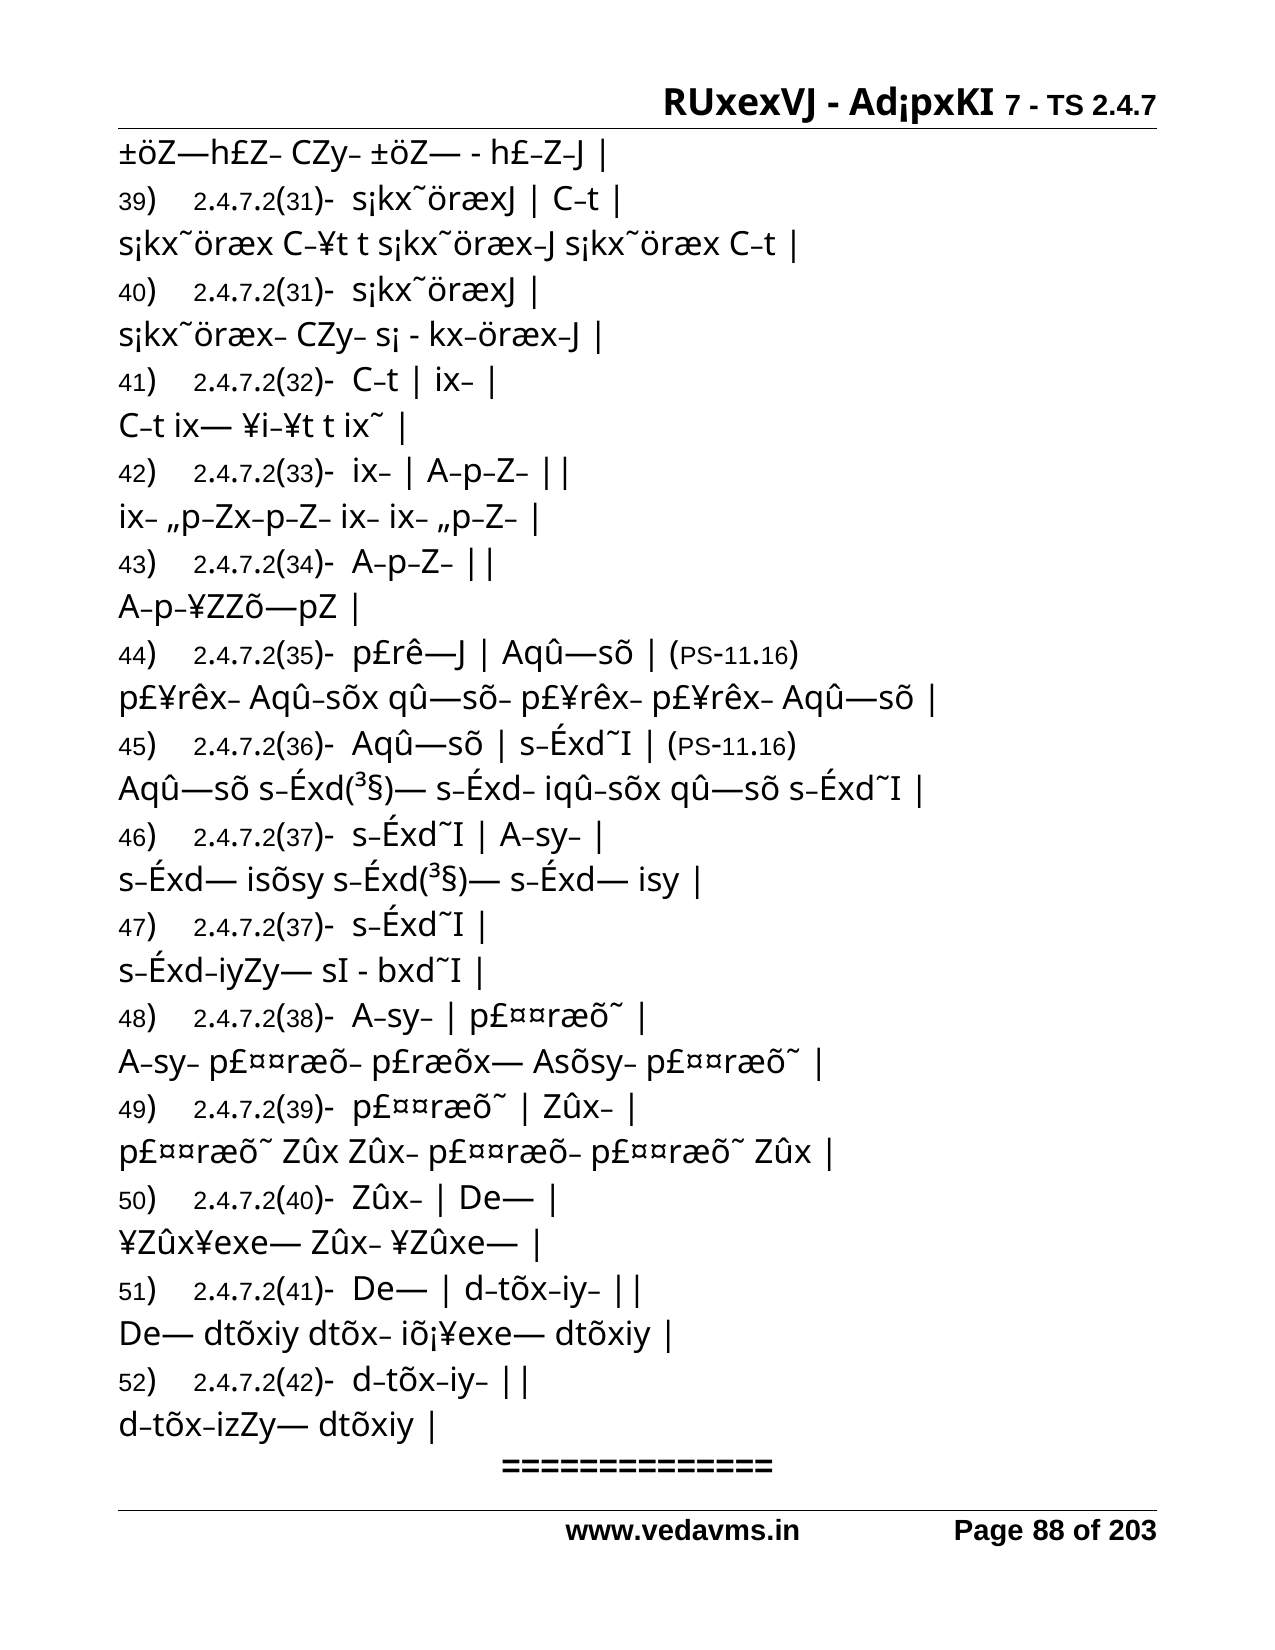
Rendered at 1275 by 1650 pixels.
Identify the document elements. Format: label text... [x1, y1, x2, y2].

text 41) 2.4.7.2(32)- C–t | ix– | [118, 356, 1157, 402]
text 48) 2.4.7.2(38)- A–sy– | p£¤¤ræõ˜ | [118, 992, 1157, 1037]
text 49) 2.4.7.2(39)- p£¤¤ræõ˜ | Zûx– | [118, 1083, 1157, 1128]
text ±öZ—h£Z– CZy– ±öZ— - h£–Z–J | [118, 129, 1157, 174]
text C–t ix— ¥i–¥t t ix˜ | [118, 402, 1157, 447]
text 50) 2.4.7.2(40)- Zûx– | De— | [118, 1174, 1157, 1219]
text p£¤¤ræõ˜ Zûx Zûx– p£¤¤ræõ– p£¤¤ræõ˜ Zûx | [118, 1128, 1157, 1174]
text 45) 2.4.7.2(36)- Aqû—sõ | s–Éxd˜I | (PS-11.16) [118, 719, 1157, 765]
text p£¥rêx– Aqû–sõx qû—sõ– p£¥rêx– p£¥rêx– Aqû—sõ | [118, 674, 1157, 719]
text s–Éxd–iyZy— sI - bxd˜I | [118, 947, 1157, 992]
text De— dtõxiy dtõx– iõ¡¥exe— dtõxiy | [118, 1310, 1157, 1355]
text 40) 2.4.7.2(31)- s¡kx˜öræxJ | [118, 265, 1157, 311]
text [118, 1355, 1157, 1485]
text 47) 2.4.7.2(37)- s–Éxd˜I | [118, 901, 1157, 947]
text 39) 2.4.7.2(31)- s¡kx˜öræxJ | C–t | [118, 174, 1157, 220]
text 42) 2.4.7.2(33)- ix– | A–p–Z– || [118, 447, 1157, 492]
text A–sy– p£¤¤ræõ– p£ræõx— Asõsy– p£¤¤ræõ˜ | [118, 1037, 1157, 1083]
text ¥Zûx¥exe— Zûx– ¥Zûxe— | [118, 1219, 1157, 1264]
text Aqû—sõ s–Éxd(³§)— s–Éxd– iqû–sõx qû—sõ s–Éxd˜I | [118, 765, 1157, 810]
text 46) 2.4.7.2(37)- s–Éxd˜I | A–sy– | [118, 810, 1157, 856]
text A–p–¥ZZõ—pZ | [118, 583, 1157, 629]
text 43) 2.4.7.2(34)- A–p–Z– || [118, 538, 1157, 583]
text s¡kx˜öræx– CZy– s¡ - kx–öræx–J | [118, 311, 1157, 356]
text 44) 2.4.7.2(35)- p£rê—J | Aqû—sõ | (PS-11.16) [118, 629, 1157, 674]
text s¡kx˜öræx C–¥t t s¡kx˜öræx–J s¡kx˜öræx C–t | [118, 220, 1157, 265]
text s–Éxd— isõsy s–Éxd(³§)— s–Éxd— isy | [118, 856, 1157, 901]
text 51) 2.4.7.2(41)- De— | d–tõx–iy– || [118, 1264, 1157, 1310]
text ix– „p–Zx–p–Z– ix– ix– „p–Z– | [118, 492, 1157, 538]
